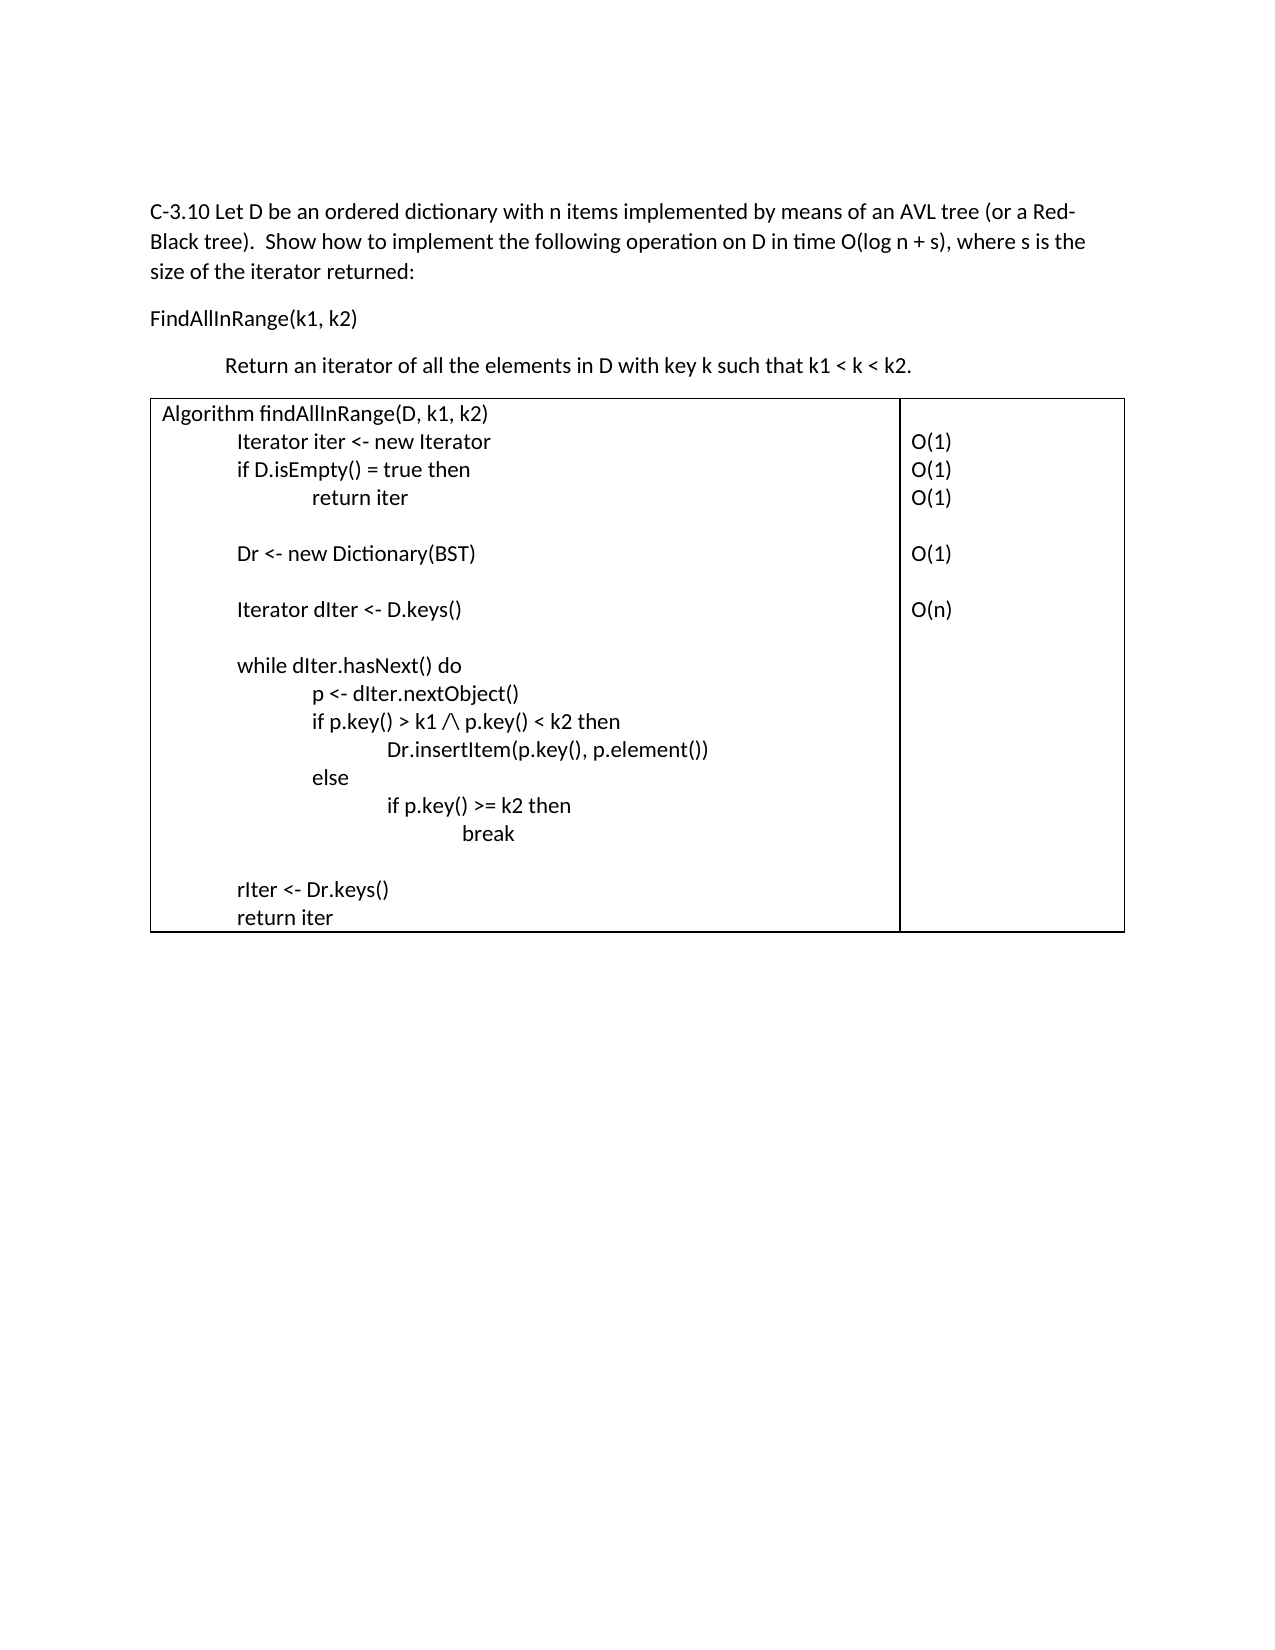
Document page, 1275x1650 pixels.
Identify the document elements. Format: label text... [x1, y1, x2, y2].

table_header Algorithm findAllInRange(D, k1, k2) Iterator iter <- new Iterator if D.isEmpty() = true then return iter Dr <- new Dictionary(BST) Iterator dIter <- D.keys() while dIter.hasNext() do p <- dIter.nextObject() if p.key() > k1 /\ p.key() < k2 then Dr.insertItem(p.key(), p.element()) else if p.key() >= k2 then break rIter <- Dr.keys() return iter [151, 399, 899, 931]
text Return an iterator of all the elements in D with key k such that k1 < k < k2. [150, 351, 1125, 379]
text FindAllInRange(k1, k2) [150, 304, 1125, 332]
table_header O(1) O(1) O(1) O(1) O(n) [901, 399, 1124, 931]
text C-3.10 Let D be an ordered dictionary with n items implemented by means of an AVL tree (or a Red-Black tree). Show how to implement the following operation on D in time O(log n + s), where s is the size of the iterator returned: [150, 197, 1125, 285]
